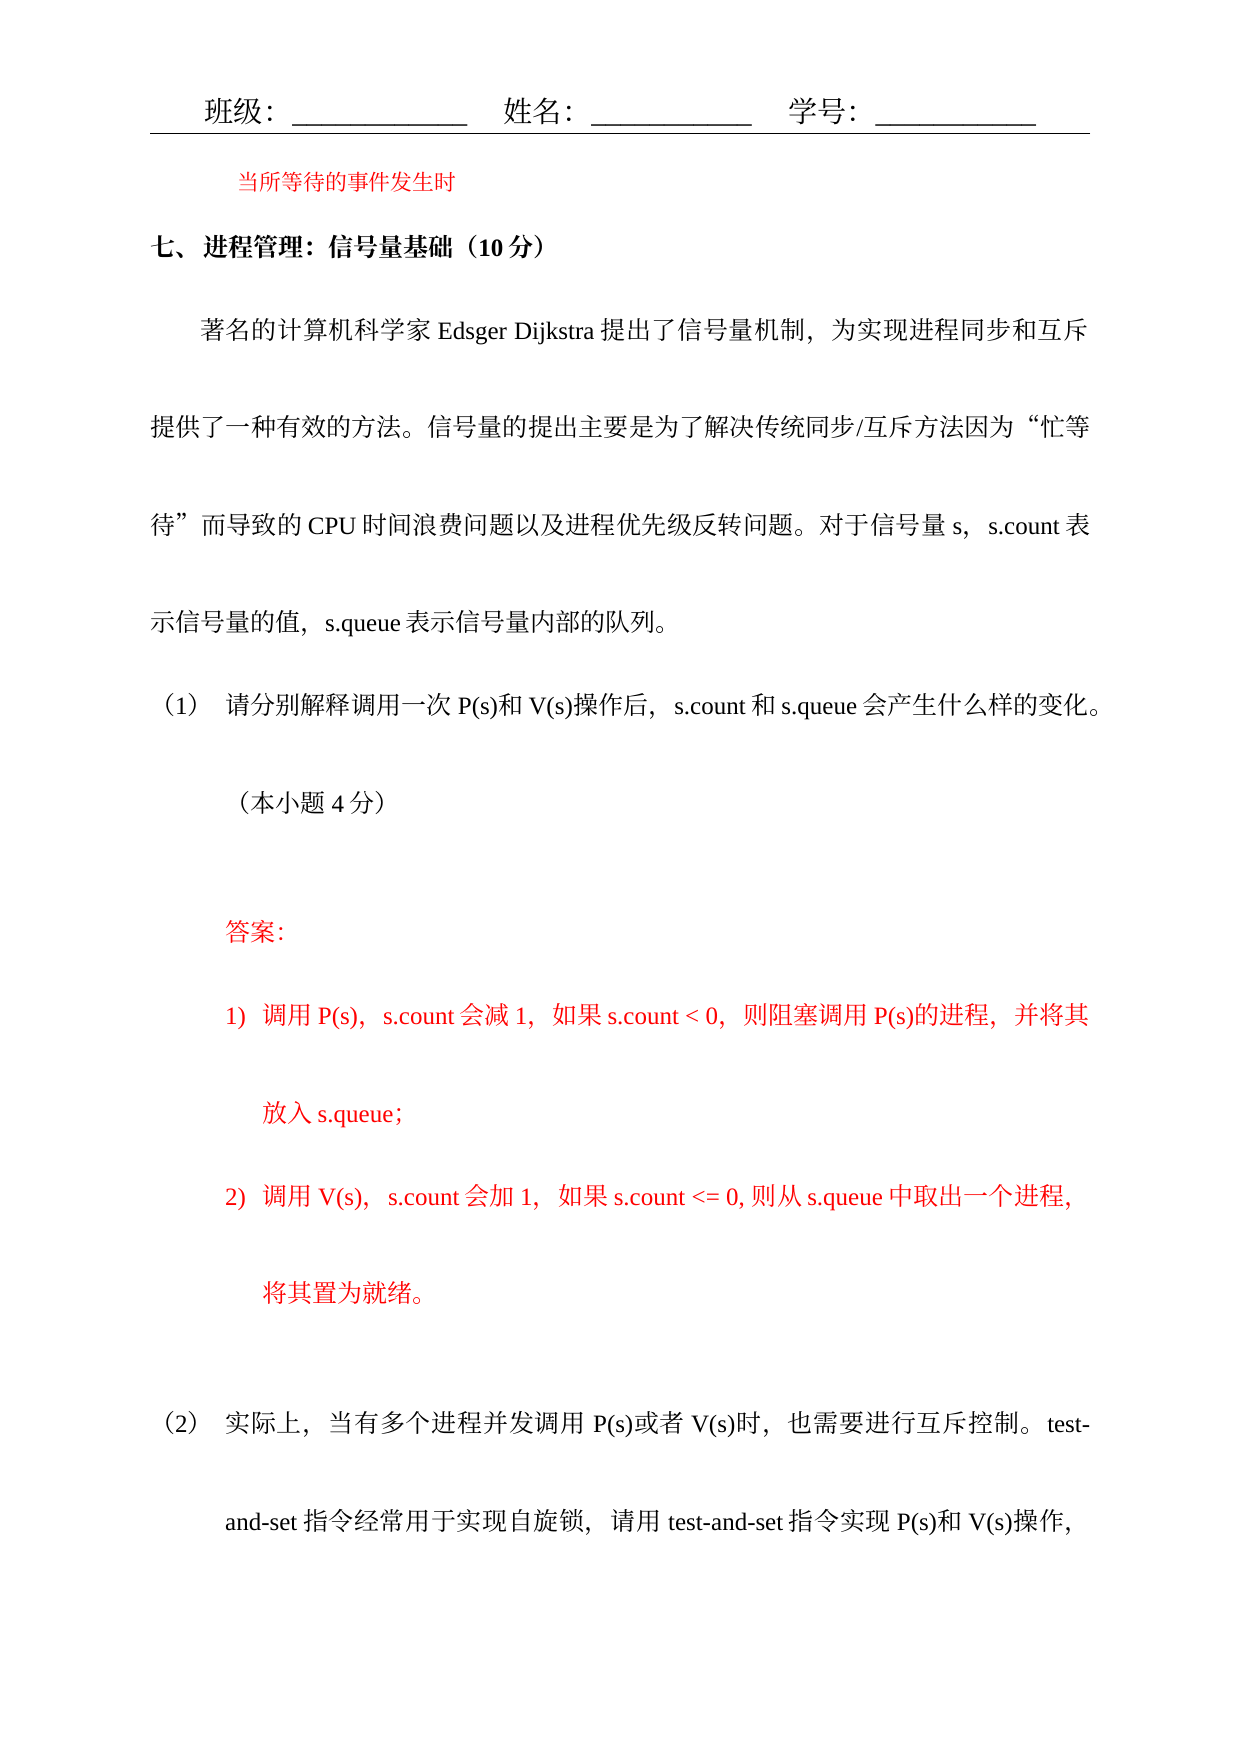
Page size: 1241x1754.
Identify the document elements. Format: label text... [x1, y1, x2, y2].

list 调用V(s)，s.count会加1，如果s.count <= 0, 则从s.queue中取出一个进程，将其置为就绪。 [225, 1162, 1090, 1324]
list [150, 1389, 1090, 1552]
list 当所等待的事件发生时 [194, 165, 1090, 197]
text 著名的计算机科学家Edsger Dijkstra提出了信号量机制，为实现进程同步和互斥提供了一种有效的方法。信号量的提出主要是为了解决传统同步/互斥方法因为“忙等待”而导致的CPU时间浪费问题以及进程优先级反转问题。对于信号量s，s.count表示信号量的值，s.queue表示信号量内部的队列。 [150, 296, 1090, 653]
list 调用P(s)，s.count会减1，如果s.count < 0，则阻塞调用P(s)的进程，并将其放入s.queue； [225, 982, 1090, 1144]
list 答案： [225, 899, 1090, 964]
list 进程管理：信号量基础（10分） [150, 213, 1090, 278]
list 请分别解释调用一次P(s)和V(s)操作后，s.count和s.queue会产生什么样的变化。（本小题 4分） [150, 671, 1090, 834]
